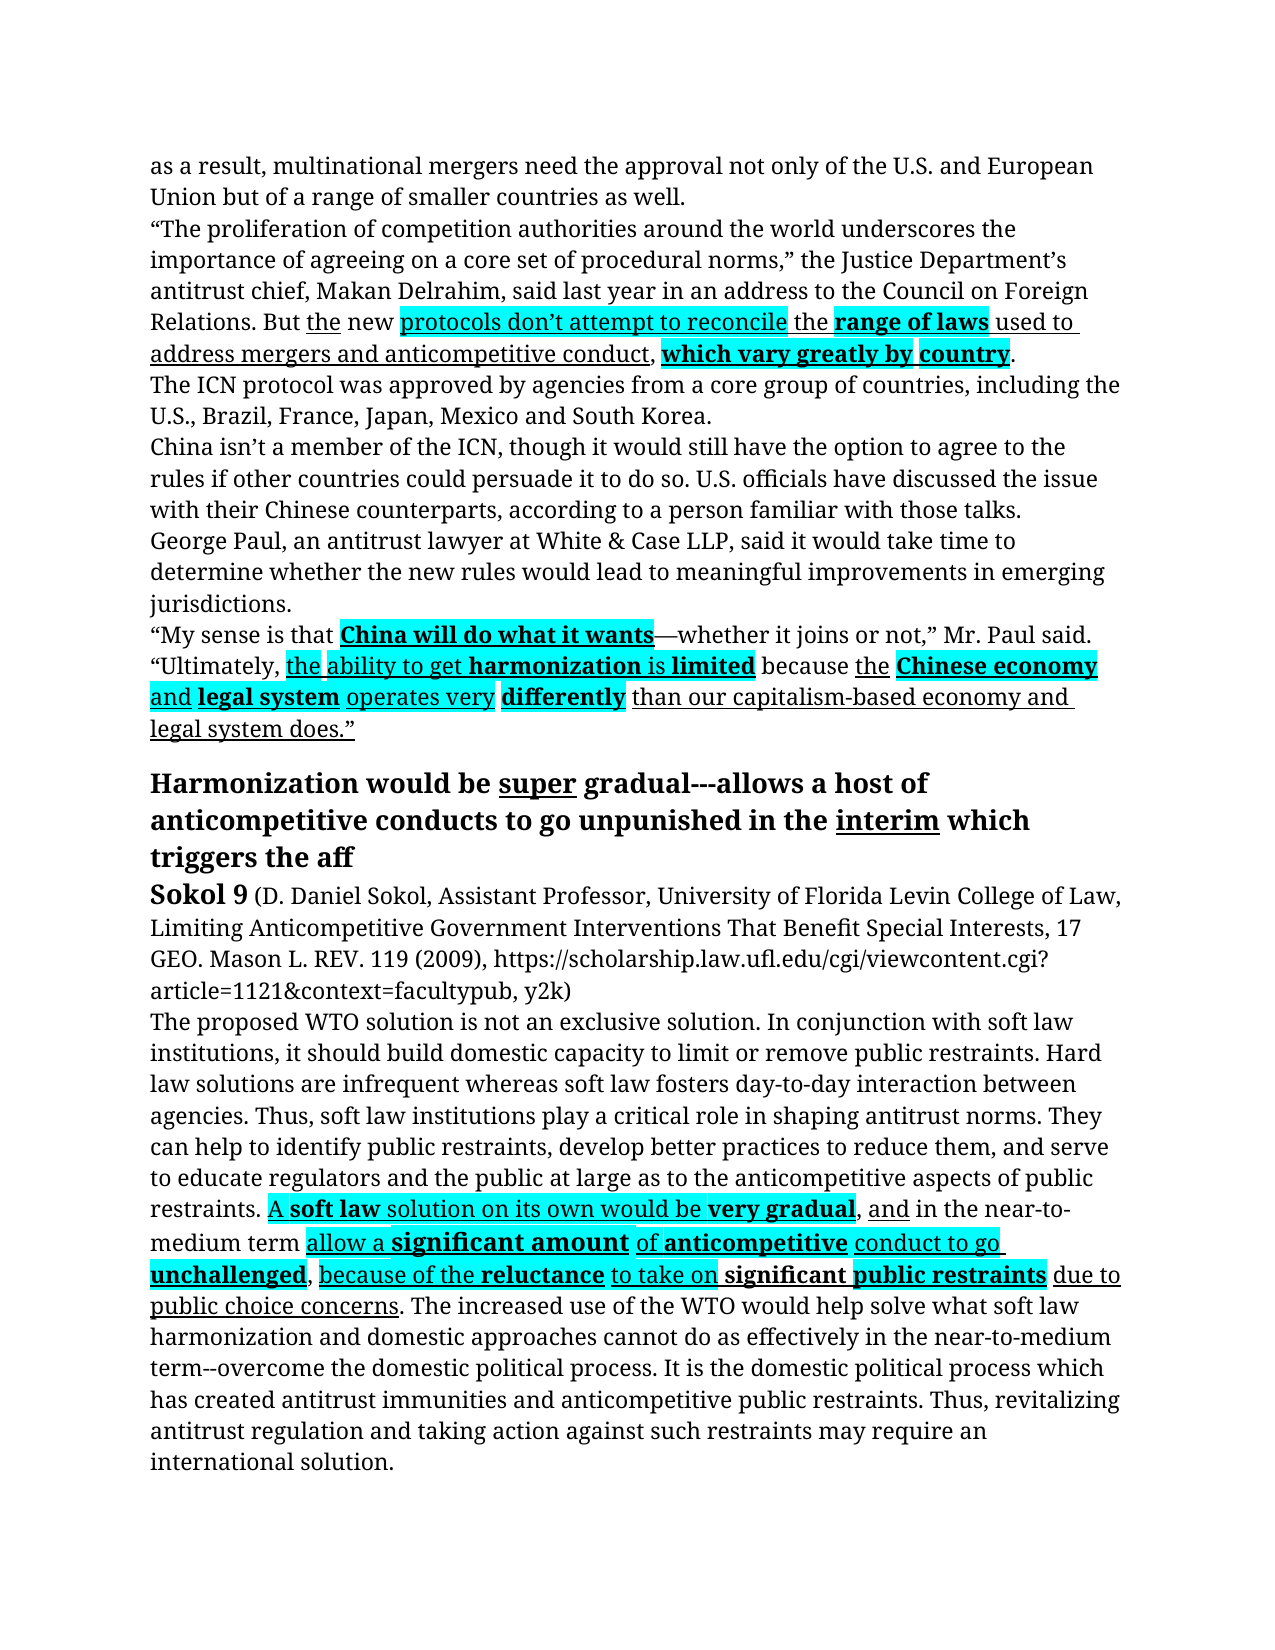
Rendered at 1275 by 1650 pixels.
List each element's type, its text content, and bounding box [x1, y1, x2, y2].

text The proposed WTO solution is not an exclusive solution. In conjunction with soft law institutions, it should build domestic capacity to limit or remove public restraints. Hard law solutions are infrequent whereas soft law fosters day-to-day interaction between agencies. Thus, soft law institutions play a critical role in shaping antitrust norms. They can help to identify public restraints, develop better practices to reduce them, and serve to educate regulators and the public at large as to the anticompetitive aspects of public restraints. A soft law solution on its own would be very gradual, and in the near-to-medium term allow a significant amount of anticompetitive conduct to go unchallenged, because of the reluctance to take on significant public restraints due to public choice concerns. The increased use of the WTO would help solve what soft law harmonization and domestic approaches cannot do as effectively in the near-to-medium term--overcome the domestic political process. It is the domestic political process which has created antitrust immunities and anticompetitive public restraints. Thus, revitalizing antitrust regulation and taking action against such restraints may require an international solution. [150, 1006, 1125, 1477]
text The ICN protocol was approved by agencies from a core group of countries, including the U.S., Brazil, France, Japan, Mexico and South Korea. [150, 369, 1125, 431]
text George Paul, an antitrust lawyer at White & Case LLP, said it would take time to determine whether the new rules would lead to meaningful improvements in emerging jurisdictions. [150, 525, 1125, 619]
text “My sense is that China will do what it wants—whether it joins or not,” Mr. Paul said. “Ultimately, the ability to get harmonization is limited because the Chinese economy and legal system operates very differently than our capitalism-based economy and legal system does.” [150, 619, 1125, 744]
text China isn’t a member of the ICN, though it would still have the option to agree to the rules if other countries could persuade it to do so. U.S. officials have discussed the issue with their Chinese counterparts, according to a person familiar with those talks. [150, 431, 1125, 525]
text “The proliferation of competition authorities around the world underscores the importance of agreeing on a core set of procedural norms,” the Justice Department’s antitrust chief, Makan Delrahim, said last year in an address to the Council on Foreign Relations. But the new protocols don’t attempt to reconcile the range of laws used to address mergers and anticompetitive conduct, which vary greatly by country. [150, 212, 1125, 369]
text Sokol 9 (D. Daniel Sokol, Assistant Professor, University of Florida Levin College of Law, Limiting Anticompetitive Government Interventions That Benefit Special Interests, 17 GEO. Mason L. REV. 119 (2009), https://scholarship.law.ufl.edu/cgi/viewcontent.cgi?article=1121&context=facultypub, y2k) [150, 875, 1125, 1006]
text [150, 150, 1125, 212]
subtitle Harmonization would be super gradual---allows a host of anticompetitive conducts to go unpunished in the interim which triggers the aff [150, 764, 1125, 875]
